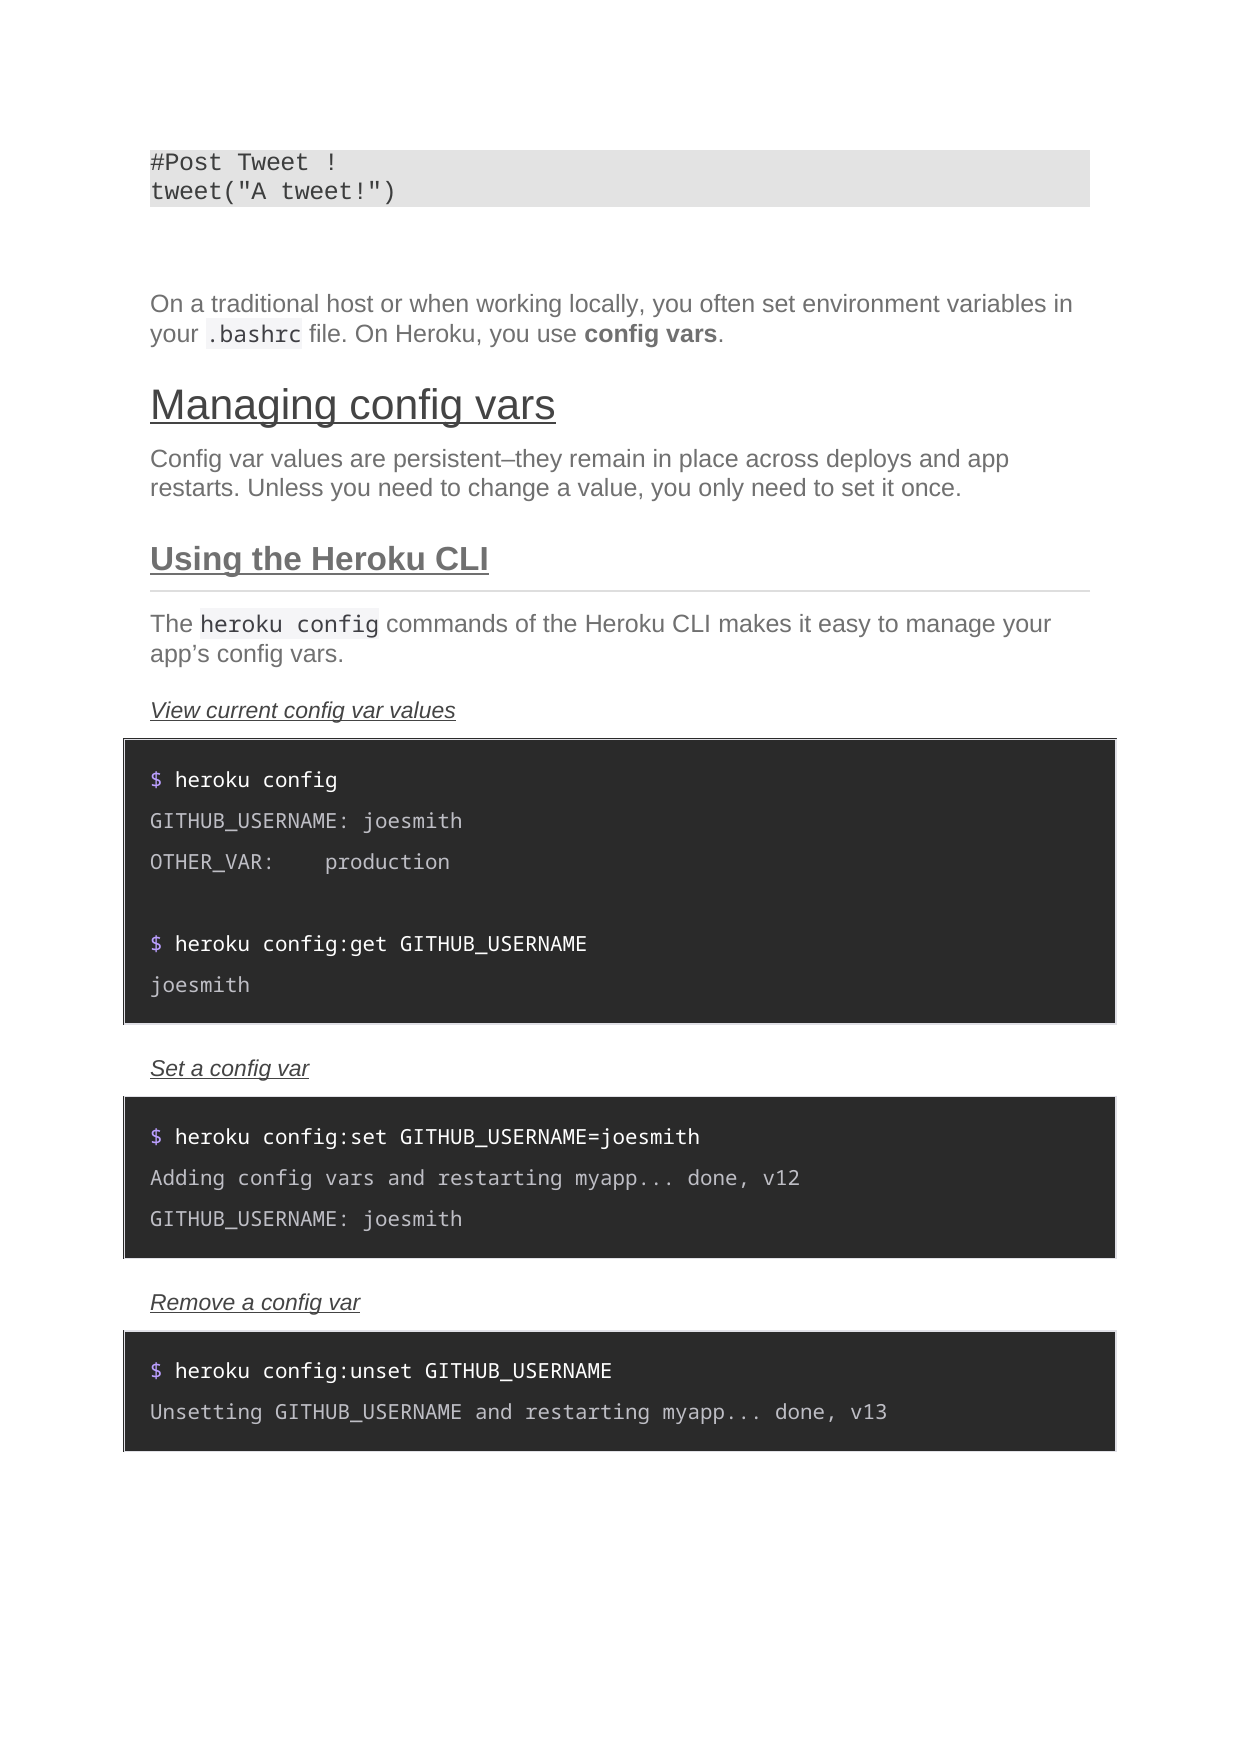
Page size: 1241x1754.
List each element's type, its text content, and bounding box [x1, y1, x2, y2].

text The heroku config commands of the Heroku CLI makes it easy to manage your app’s config vars. [150, 607, 1090, 667]
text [150, 150, 1090, 207]
subtitle View current config var values [150, 697, 1090, 724]
text GITHUB_USERNAME: joesmith [125, 1177, 1115, 1258]
text On a traditional host or when working locally, you often set environment variables in your .bashrc file. On Heroku, you use config vars. [150, 289, 1090, 349]
subtitle Managing config vars [150, 379, 1090, 428]
text $ heroku config:set GITHUB_USERNAME=joesmith [125, 1097, 1115, 1137]
text joesmith [125, 943, 1115, 1023]
subtitle Using the Heroku CLI [150, 539, 1090, 590]
text OTHER_VAR: production [125, 820, 1115, 861]
subtitle Remove a config var [150, 1289, 1090, 1315]
text GITHUB_USERNAME: joesmith [125, 779, 1115, 820]
subtitle Set a config var [150, 1055, 1090, 1081]
text $ heroku config [125, 740, 1115, 779]
text Adding config vars and restarting myapp... done, v12 [125, 1137, 1115, 1177]
text Unsetting GITHUB_USERNAME and restarting myapp... done, v13 [125, 1371, 1115, 1451]
text Config var values are persistent–they remain in place across deploys and app restarts. Unless you need to change a value, you only need to set it once. [150, 444, 1090, 502]
text $ heroku config:unset GITHUB_USERNAME [125, 1332, 1115, 1371]
text $ heroku config:get GITHUB_USERNAME [125, 902, 1115, 943]
